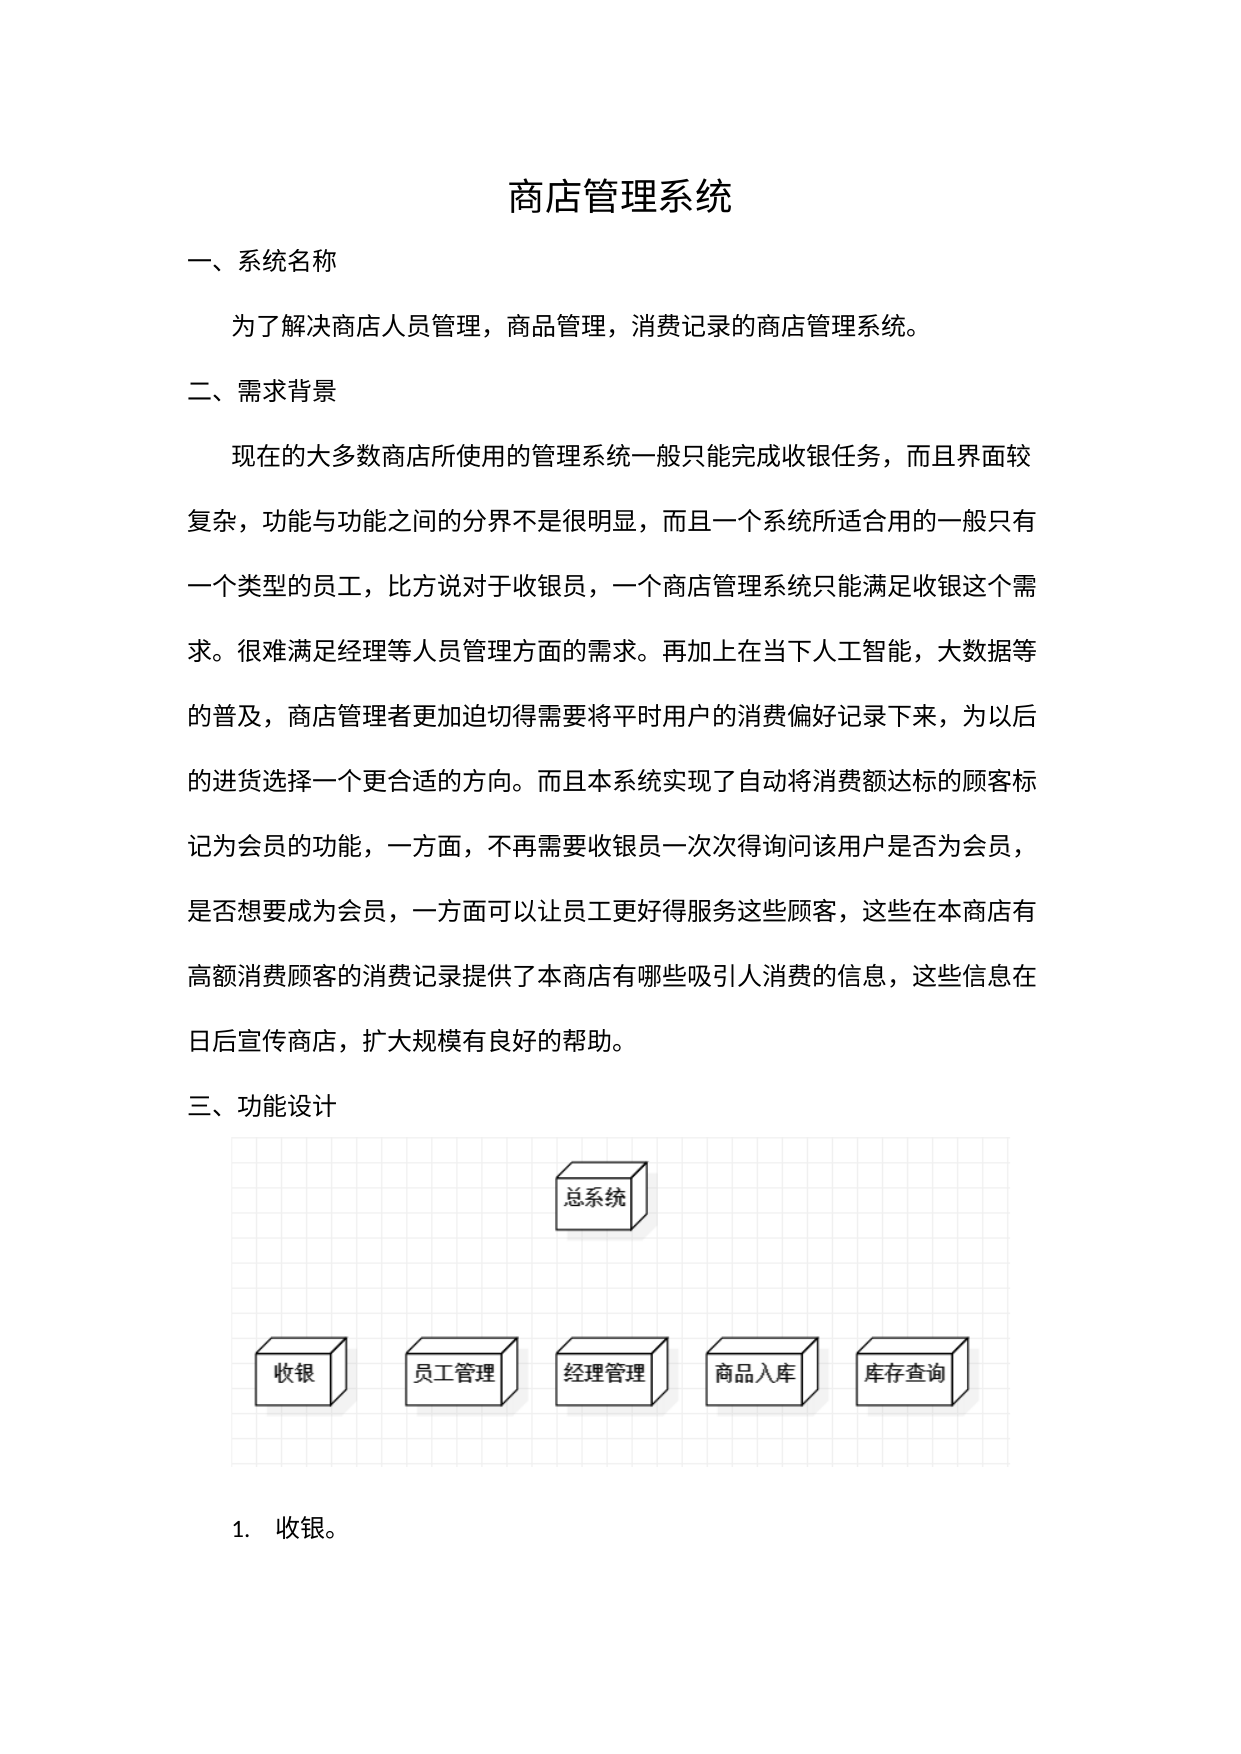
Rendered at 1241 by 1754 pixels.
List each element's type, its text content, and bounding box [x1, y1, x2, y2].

list 系统名称 [187, 227, 1053, 292]
list 功能设计 [187, 1072, 1053, 1137]
list 为了解决商店人员管理，商品管理，消费记录的商店管理系统。 [187, 292, 1053, 357]
list 收银。 [187, 1494, 1053, 1559]
text 商店管理系统 [187, 162, 1053, 227]
list 现在的大多数商店所使用的管理系统一般只能完成收银任务，而且界面较复杂，功能与功能之间的分界不是很明显，而且一个系统所适合用的一般只有一个类型的员工，比方说对于收银员，一个商店管理系统只能满足收银这个需求。很难满足经理等人员管理方面的需求。再加上在当下人工智能，大数据等的普及，商店管理者更加迫切得需要将平时用户的消费偏好记录下来，为以后的进货选择一个更合适的方向。而且本系统实现了自动将消费额达标的顾客标记为会员的功能，一方面，不再需要收银员一次次得询问该用户是否为会员，是否想要成为会员，一方面可以让员工更好得服务这些顾客，这些在本商店有高额消费顾客的消费记录提供了本商店有哪些吸引人消费的信息，这些信息在日后宣传商店，扩大规模有良好的帮助。 [187, 422, 1053, 1072]
picture [231, 1137, 1011, 1467]
list 需求背景 [187, 357, 1053, 422]
